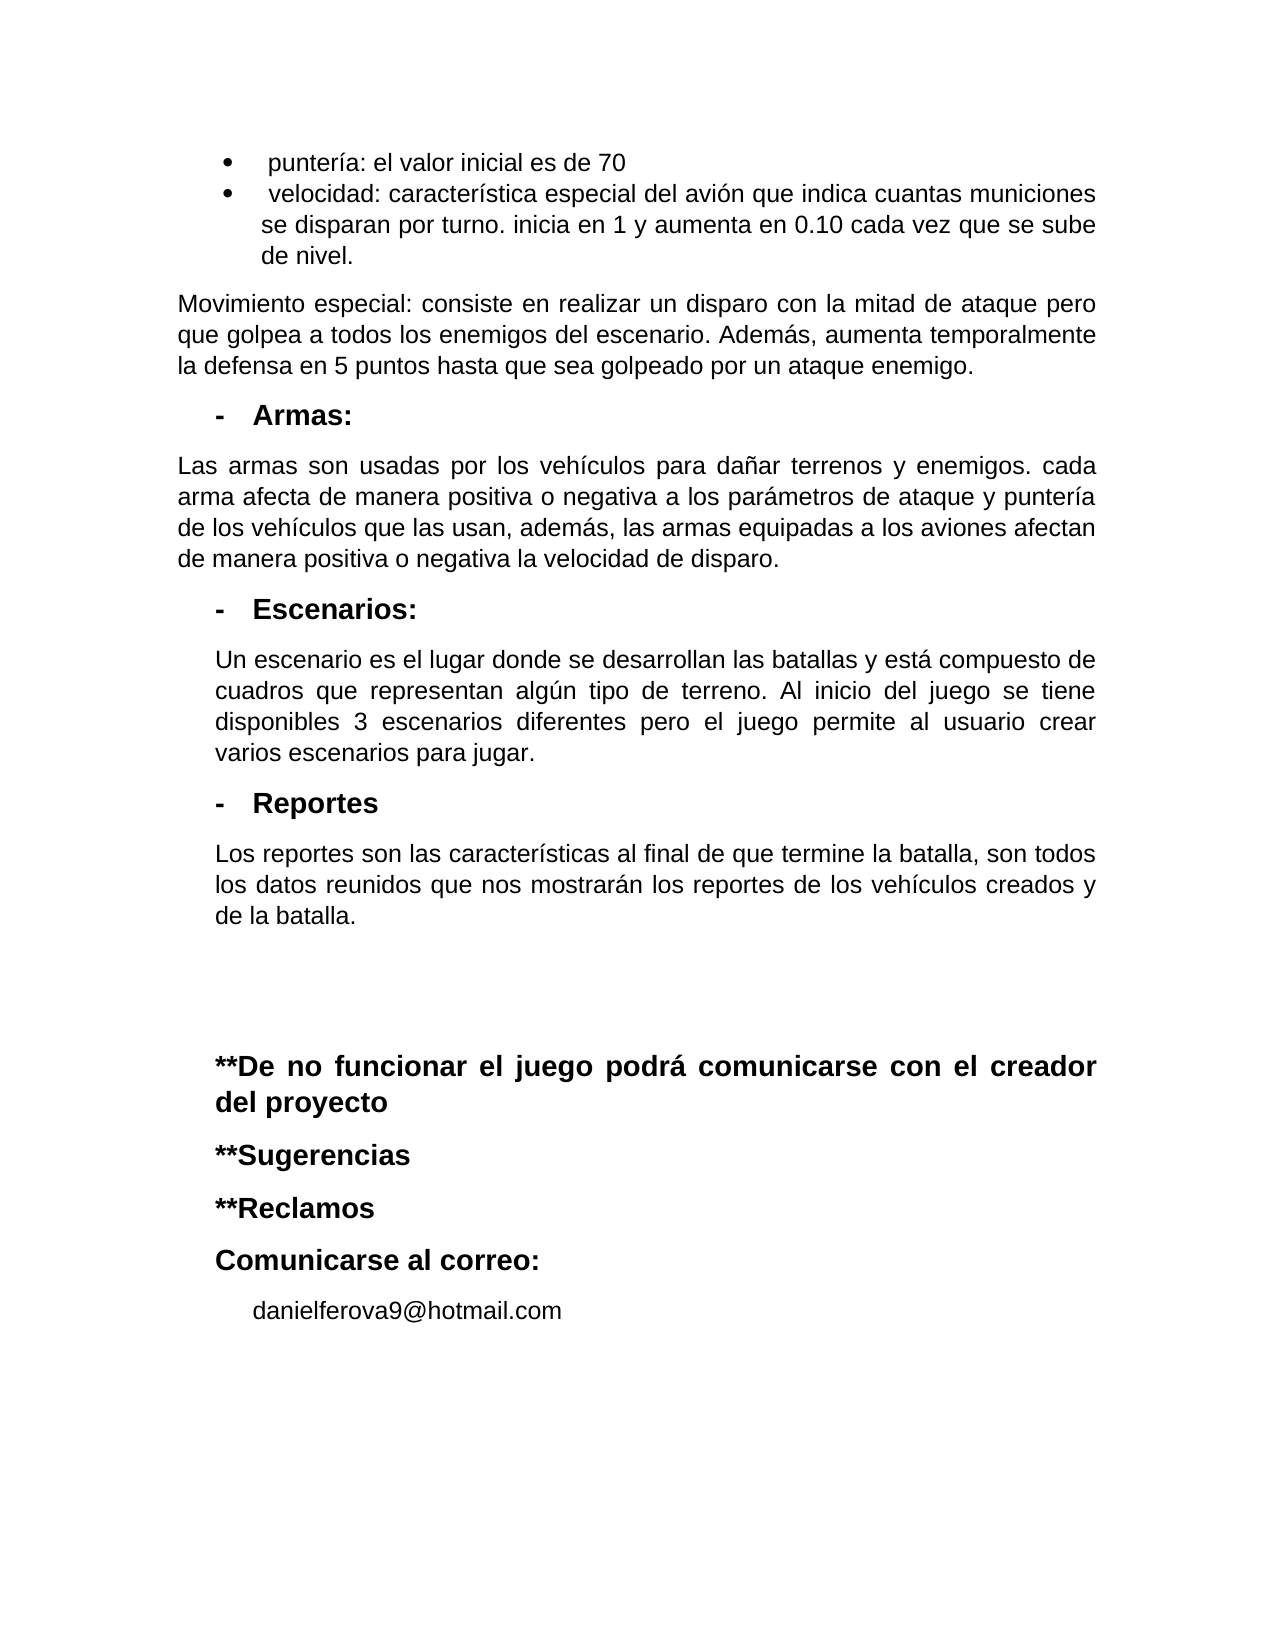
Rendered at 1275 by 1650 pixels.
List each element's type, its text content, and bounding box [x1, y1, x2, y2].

list Armas: [215, 398, 1098, 432]
list Reportes [215, 786, 1098, 819]
list puntería: el valor inicial es de 70 [223, 148, 1098, 176]
text **Sugerencias [215, 1138, 1098, 1171]
text Movimiento especial: consiste en realizar un disparo con la mitad de ataque pero que golpea a todos los enemigos del escenario. Además, aumenta temporalmente la defensa en 5 puntos hasta que sea golpeado por un ataque enemigo. [177, 289, 1098, 379]
text Los reportes son las características al final de que termine la batalla, son todos los datos reunidos que nos mostrarán los reportes de los vehículos creados y de la batalla. [215, 838, 1098, 929]
text **De no funcionar el juego podrá comunicarse con el creador del proyecto [215, 1049, 1098, 1118]
text Comunicarse al correo: [215, 1243, 1098, 1277]
list danielferova9@hotmail.com [252, 1296, 1098, 1325]
text **Reclamos [215, 1191, 1098, 1224]
list Escenarios: [215, 592, 1098, 626]
list velocidad: característica especial del avión que indica cuantas municiones se disparan por turno. inicia en 1 y aumenta en 0.10 cada vez que se sube de nivel. [223, 179, 1098, 270]
text Un escenario es el lugar donde se desarrollan las batallas y está compuesto de cuadros que representan algún tipo de terreno. Al inicio del juego se tiene disponibles 3 escenarios diferentes pero el juego permite al usuario crear varios escenarios para jugar. [215, 645, 1098, 767]
text Las armas son usadas por los vehículos para dañar terrenos y enemigos. cada arma afecta de manera positiva o negativa a los parámetros de ataque y puntería de los vehículos que las usan, además, las armas equipadas a los aviones afectan de manera positiva o negativa la velocidad de disparo. [177, 451, 1098, 573]
